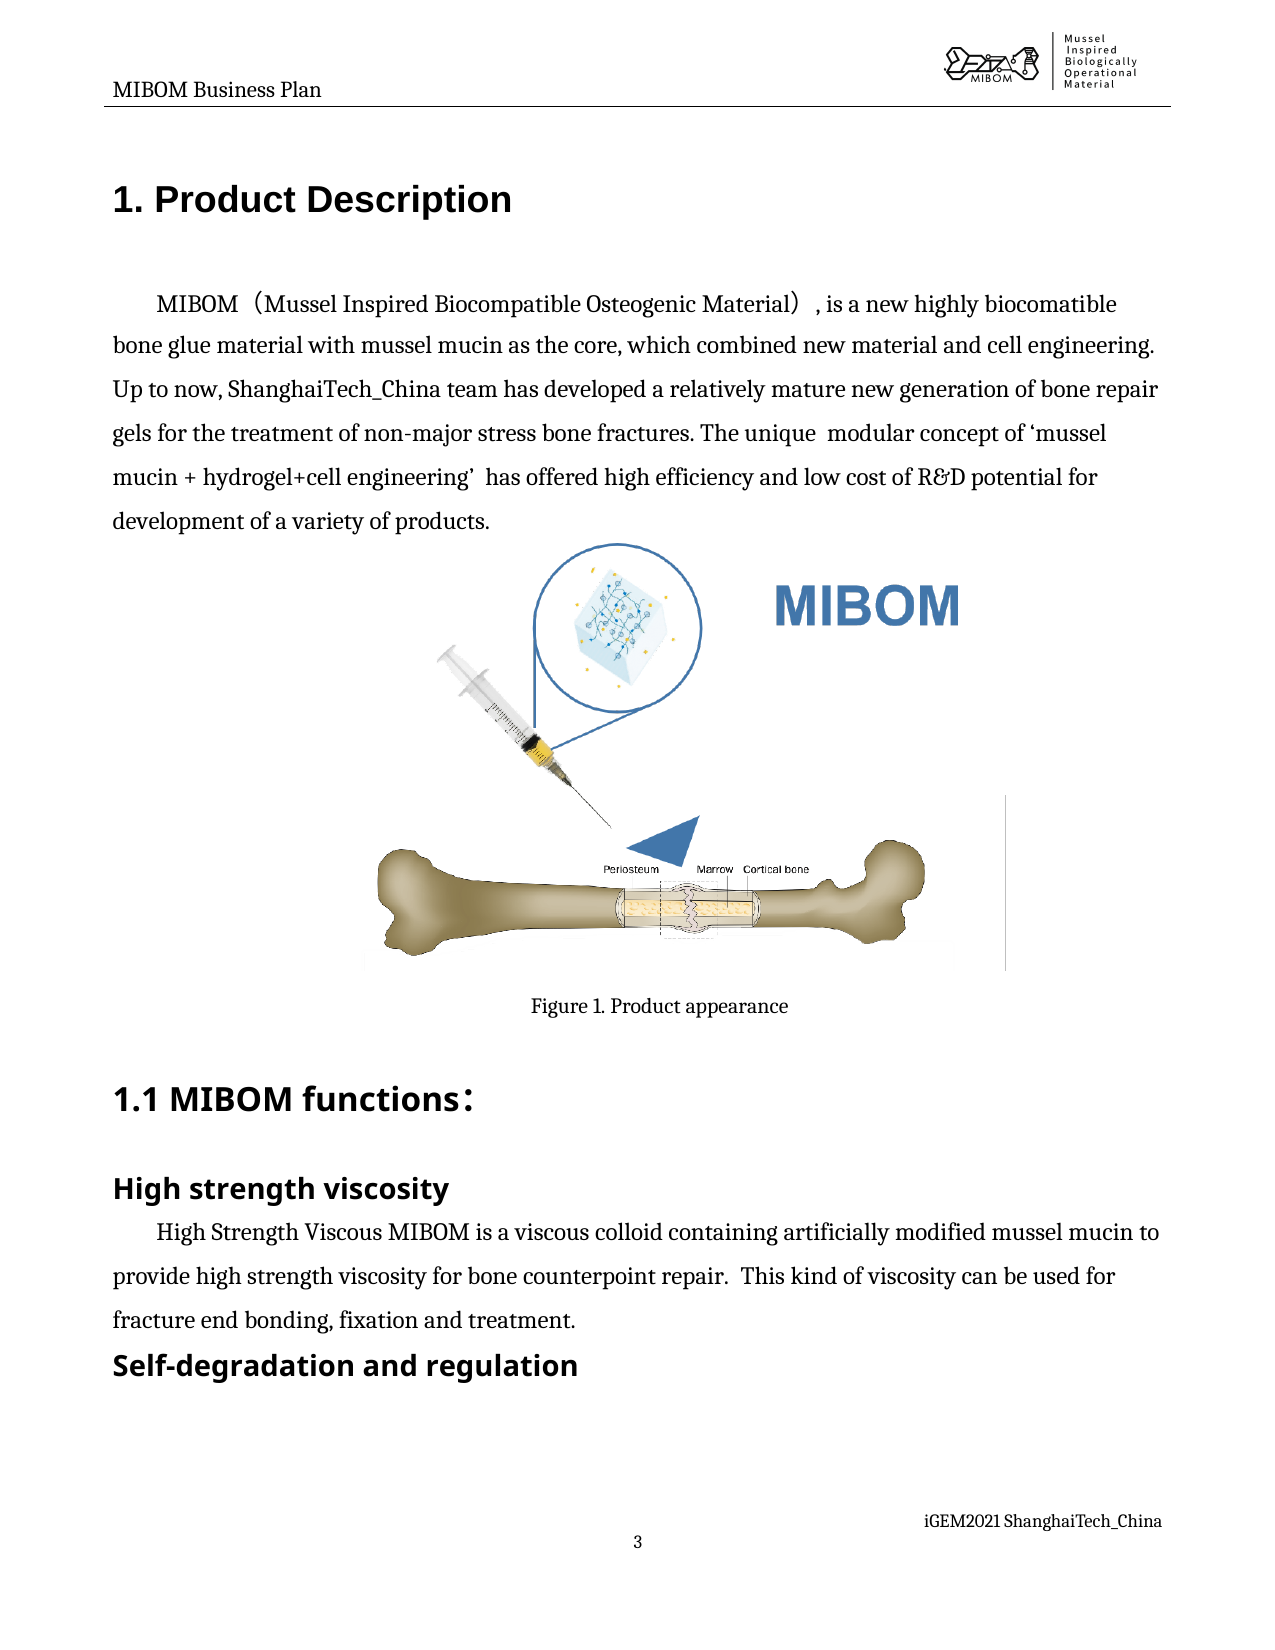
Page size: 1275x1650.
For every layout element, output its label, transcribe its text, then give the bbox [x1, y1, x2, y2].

subtitle MIBOM functions： [112, 1053, 1162, 1141]
picture [941, 30, 1139, 92]
picture [269, 543, 1006, 971]
text High Strength Viscous MIBOM is a viscous colloid containing artificially modified mussel mucin to provide high strength viscosity for bone counterpoint repair. This kind of viscosity can be used for fracture end bonding, fixation and treatment. [112, 1211, 1162, 1343]
list High strength viscosity [112, 1166, 1162, 1211]
text MIBOM（Mussel Inspired Biocompatible Osteogenic Material）, is a new highly biocomatible bone glue material with mussel mucin as the core, which combined new material and cell engineering. Up to now, ShanghaiTech_China team has developed a relatively mature new generation of bone repair gels for the treatment of non-major stress bone fractures. The unique modular concept of ‘mussel mucin + hydrogel+cell engineering’ has offered high efficiency and low cost of R&D potential for development of a variety of products. [112, 279, 1162, 544]
list Self-degradation and regulation [112, 1343, 1162, 1387]
text Figure 1. Product appearance [112, 984, 1162, 1028]
subtitle Product Description [112, 177, 1162, 221]
